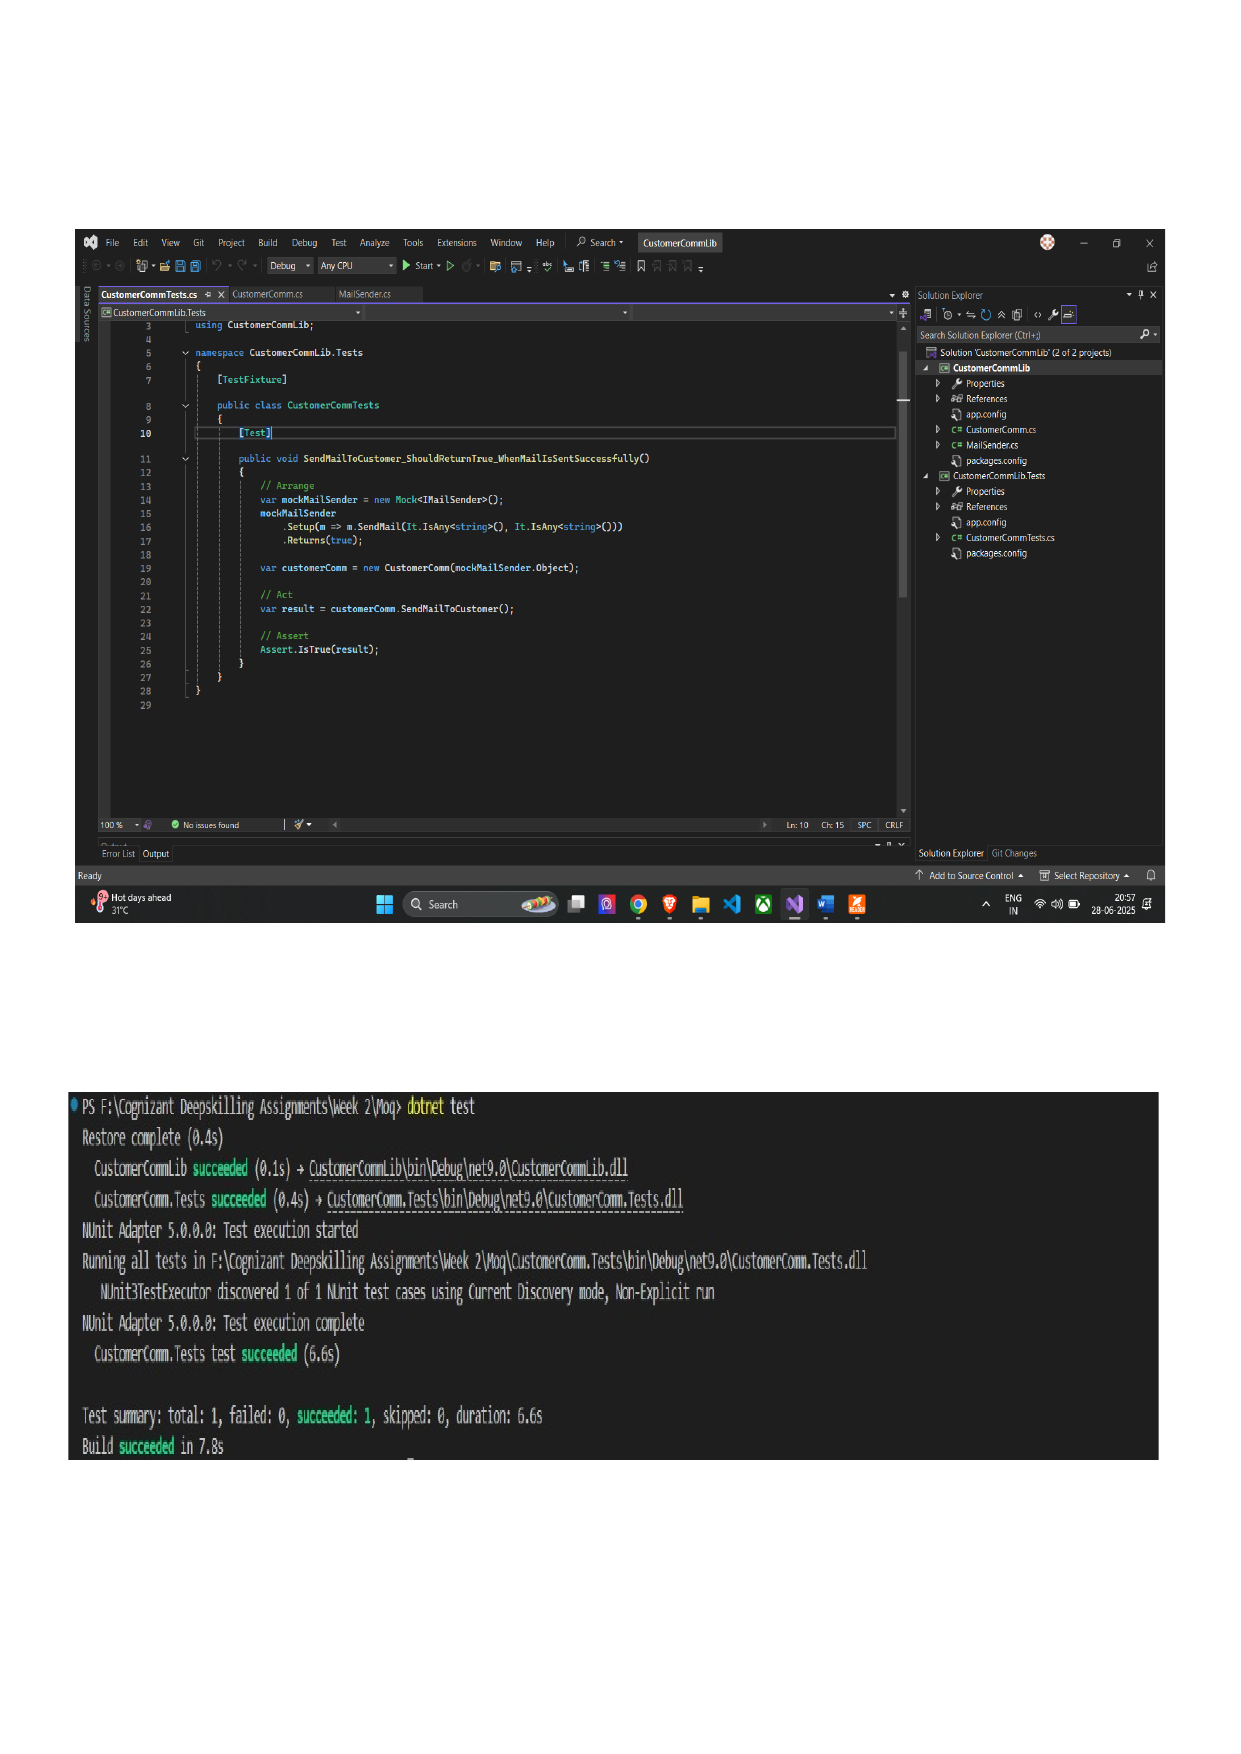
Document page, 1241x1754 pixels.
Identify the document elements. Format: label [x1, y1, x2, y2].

picture [75, 229, 1166, 923]
picture [68, 1092, 1159, 1460]
